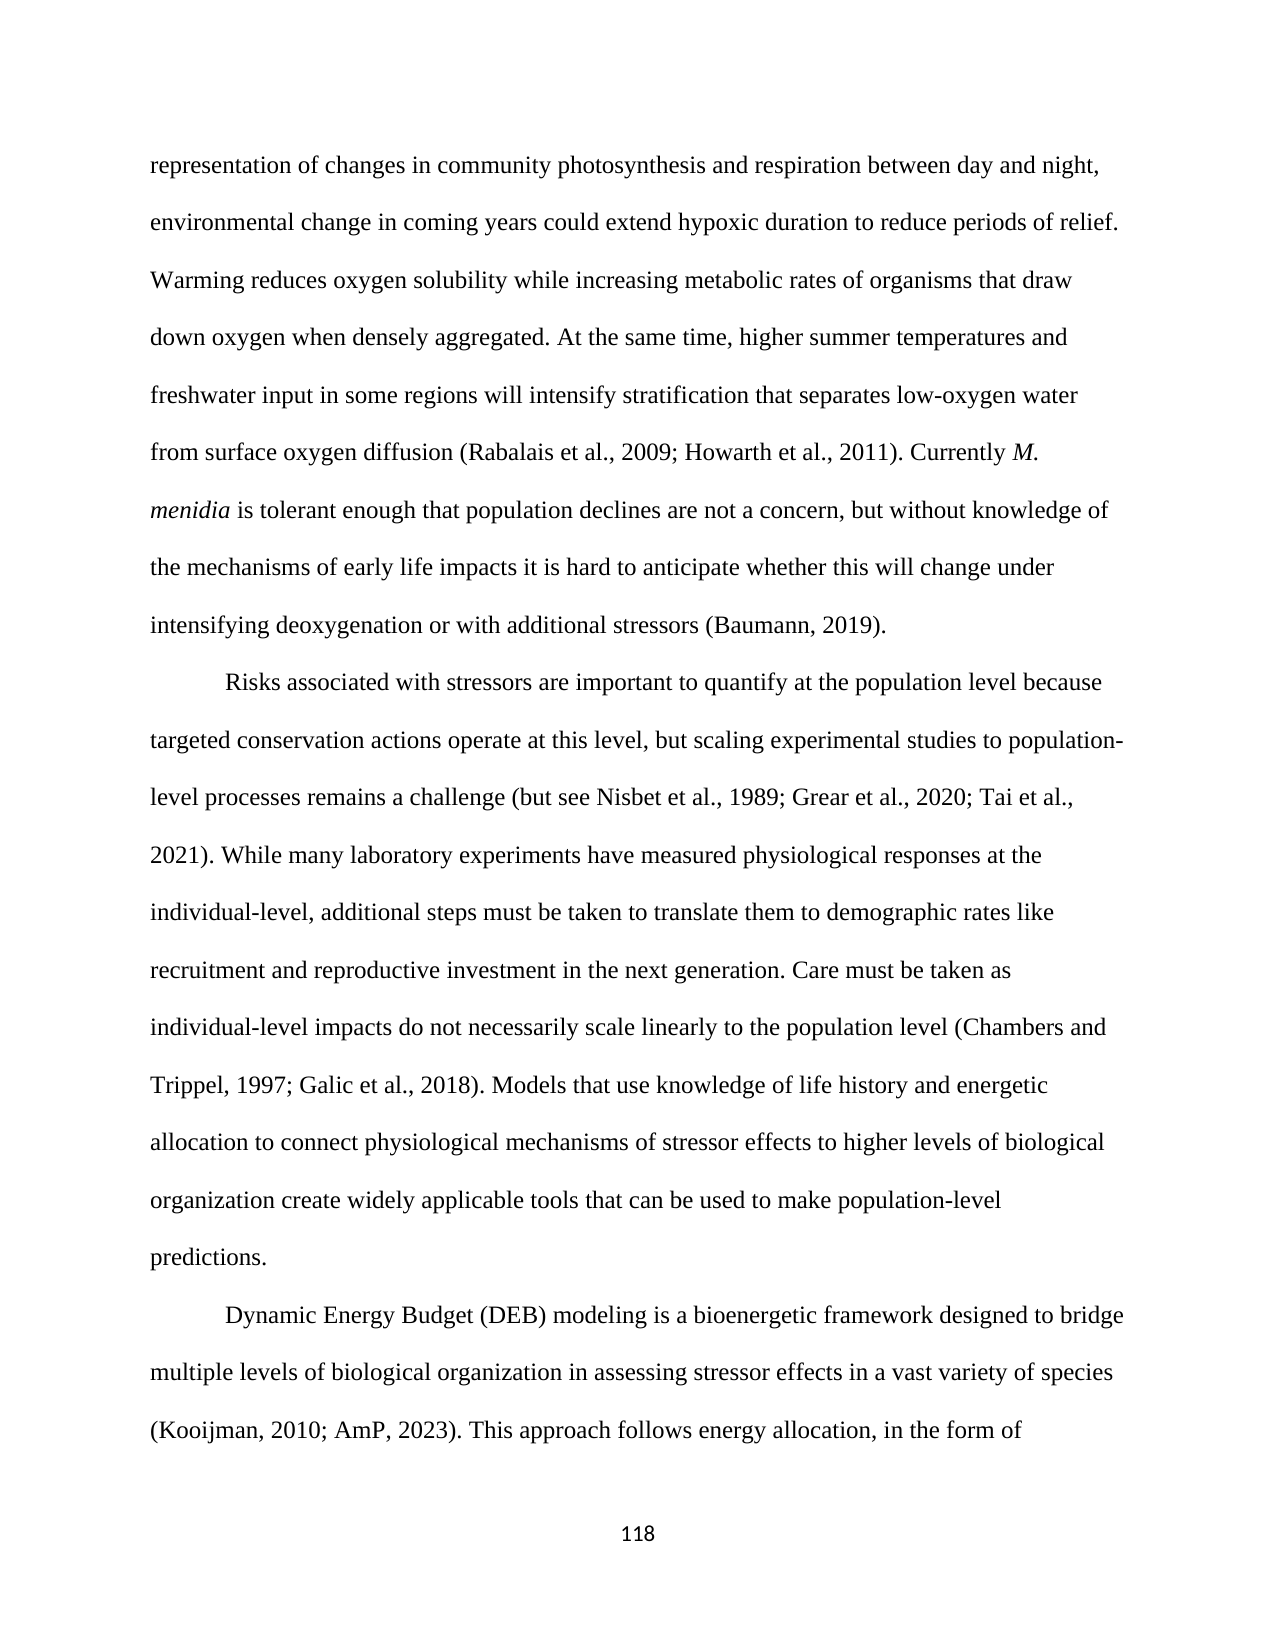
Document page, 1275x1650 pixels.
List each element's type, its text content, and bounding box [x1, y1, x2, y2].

text Risks associated with stressors are important to quantify at the population level because targeted conservation actions operate at this level, but scaling experimental studies to population-level processes remains a challenge (but see Nisbet et al., 1989; Grear et al., 2020; Tai et al., 2021). While many laboratory experiments have measured physiological responses at the individual-level, additional steps must be taken to translate them to demographic rates like recruitment and reproductive investment in the next generation. Care must be taken as individual-level impacts do not necessarily scale linearly to the population level (Chambers and Trippel, 1997; Galic et al., 2018). Models that use knowledge of life history and energetic allocation to connect physiological mechanisms of stressor effects to higher levels of biological organization create widely applicable tools that can be used to make population-level predictions. [150, 667, 1125, 1271]
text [150, 150, 1125, 639]
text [150, 1300, 1125, 1444]
